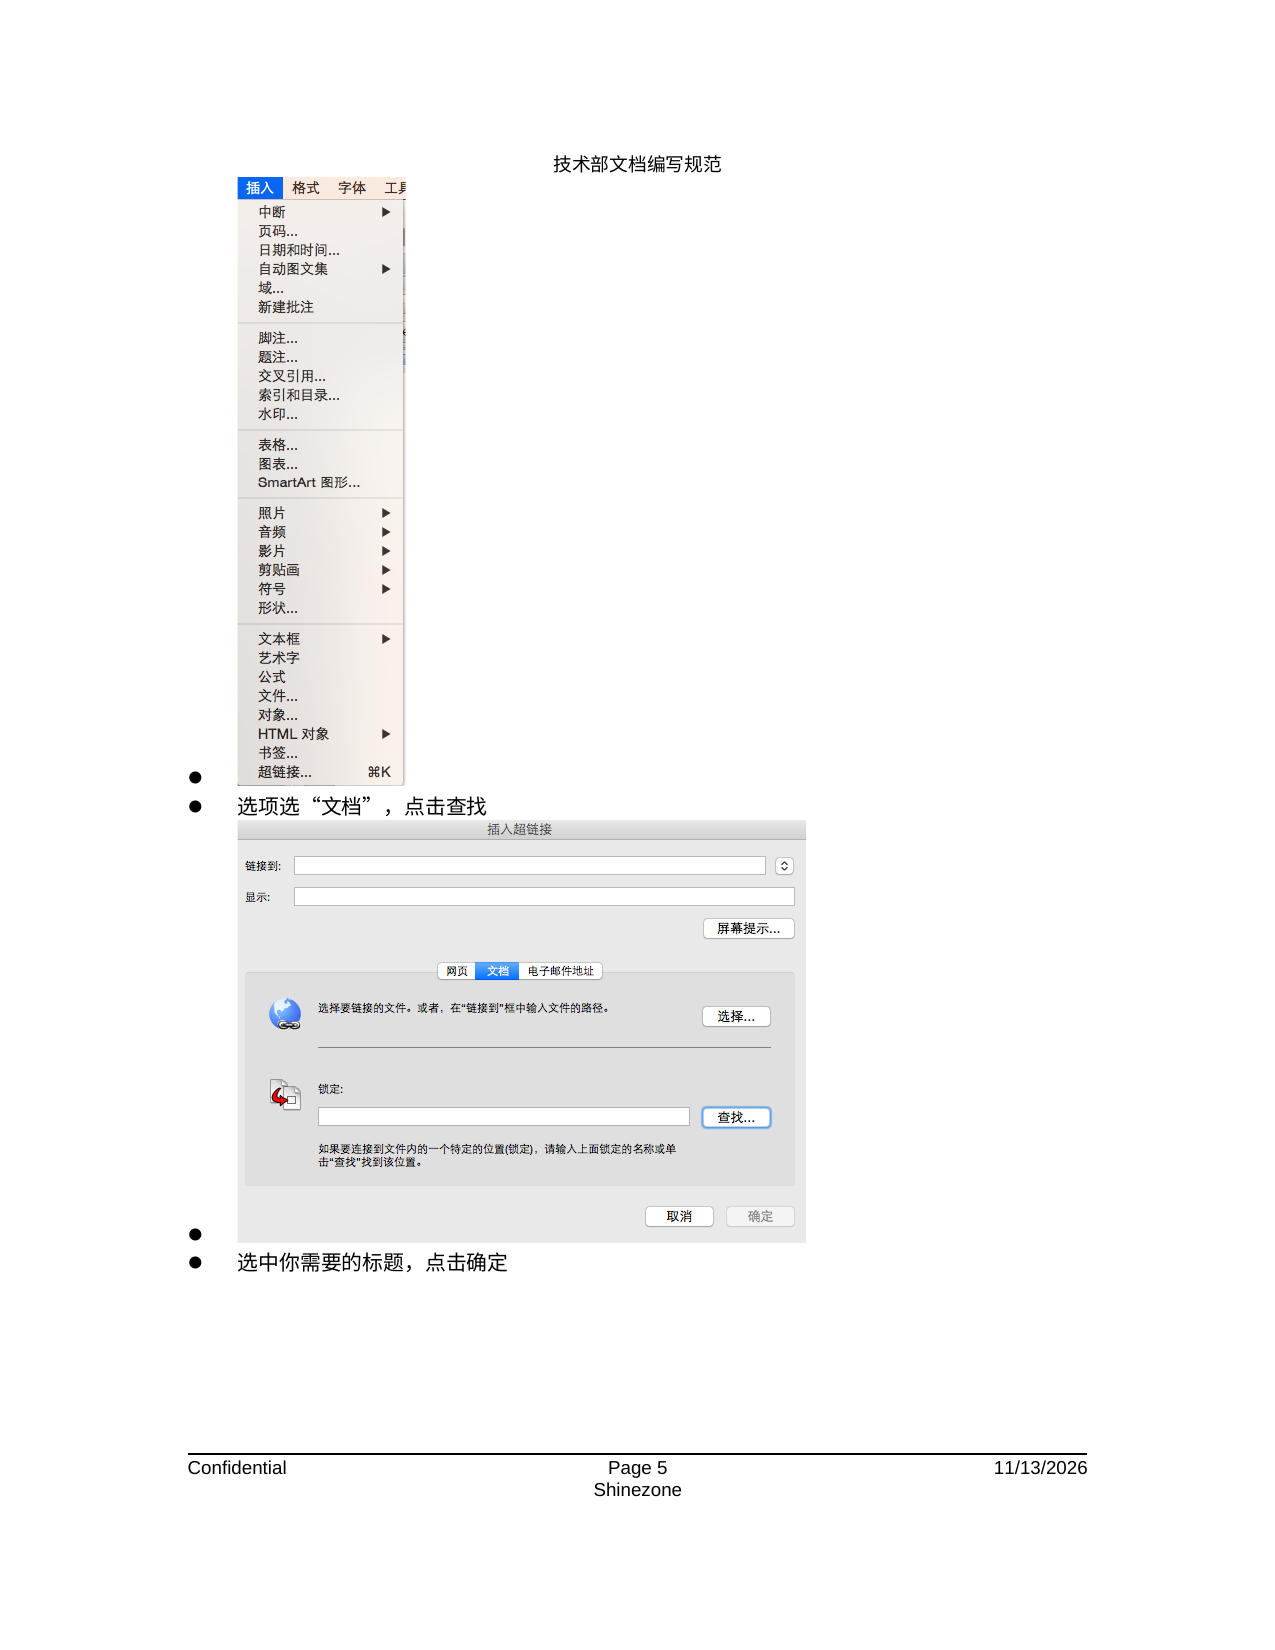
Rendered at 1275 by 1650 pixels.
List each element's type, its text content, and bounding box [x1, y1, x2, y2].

picture [237, 177, 406, 786]
list 选中你需要的标题，点击确定 [187, 1247, 1087, 1277]
list 选项选“文档”，点击查找 [187, 790, 1087, 820]
picture [237, 820, 807, 1243]
